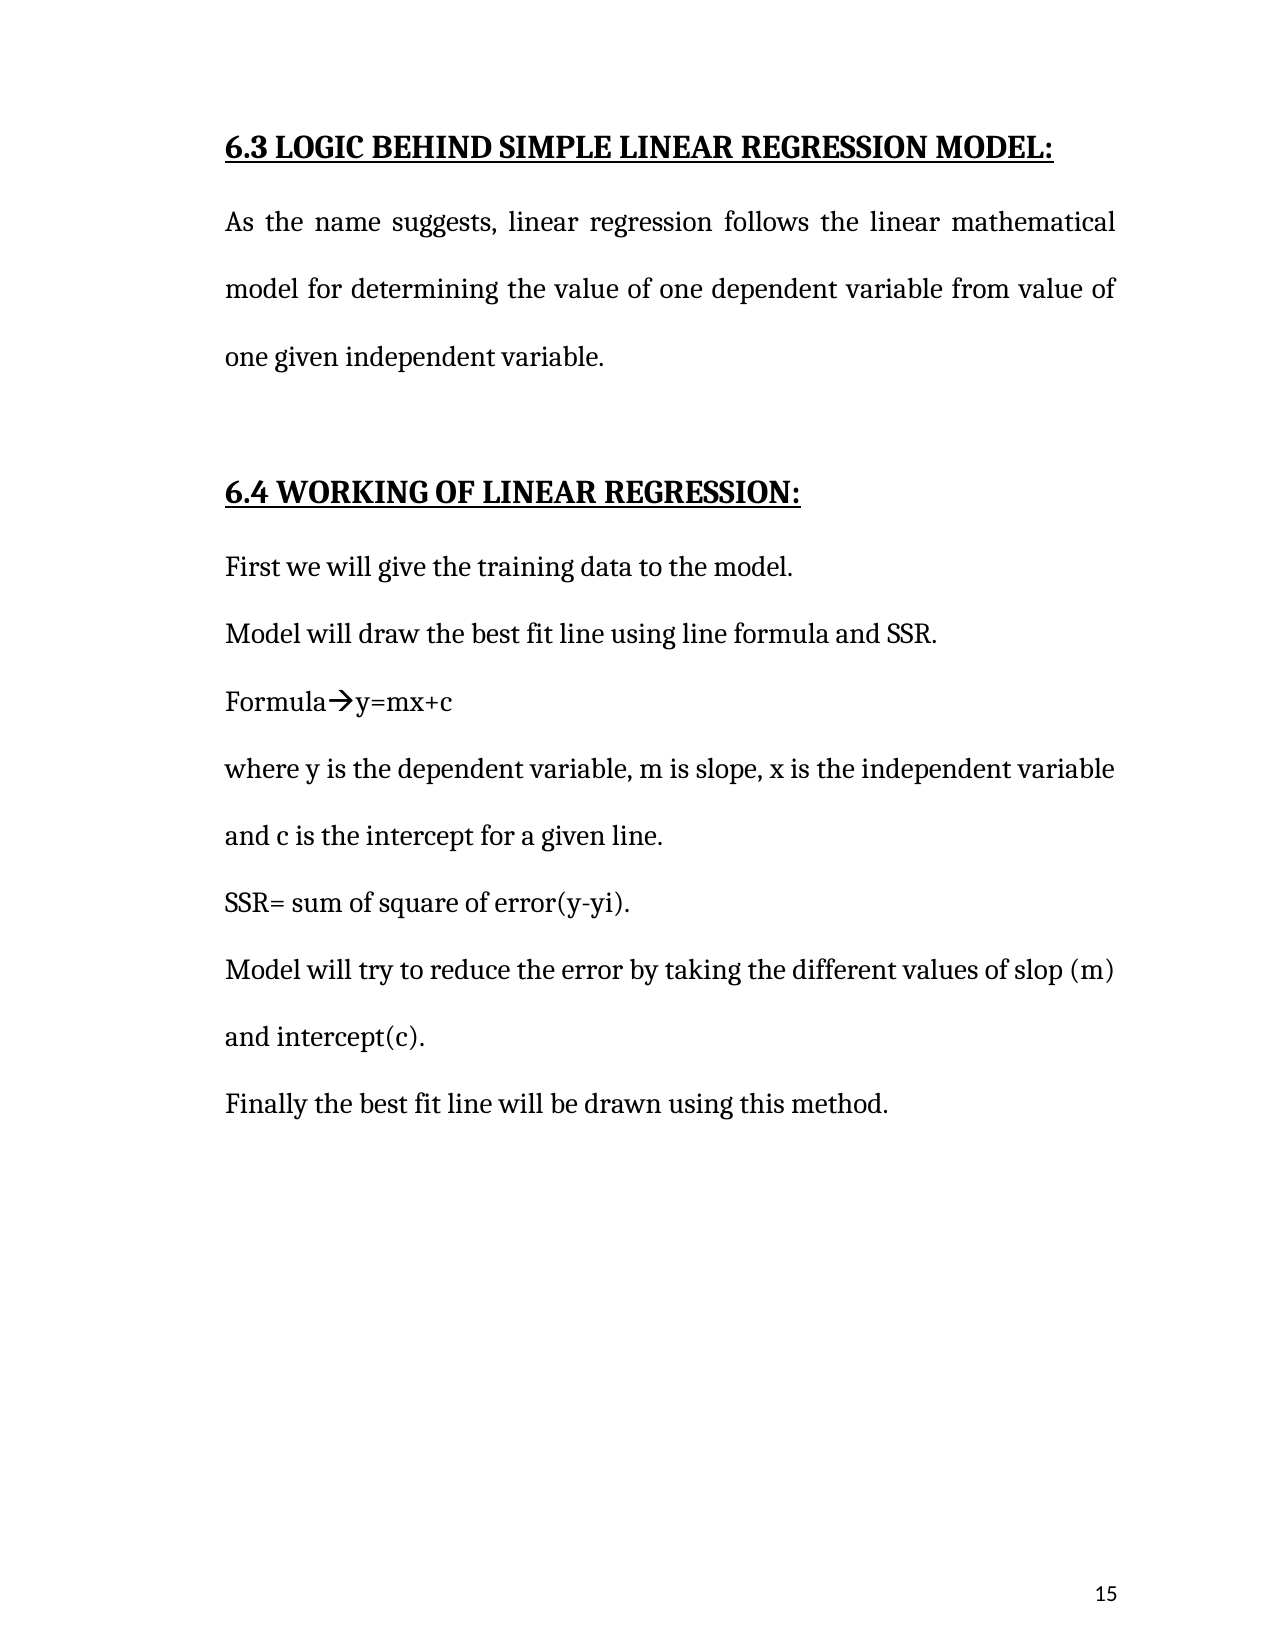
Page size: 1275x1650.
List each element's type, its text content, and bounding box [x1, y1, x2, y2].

list Formulay=mx+c [225, 685, 1117, 718]
list As the name suggests, linear regression follows the linear mathematical model for determining the value of one dependent variable from value of one given independent variable. [225, 206, 1117, 373]
list where y is the dependent variable, m is slope, x is the independent variable and c is the intercept for a given line. [225, 752, 1117, 852]
list SSR= sum of square of error(y-yi). [225, 886, 1117, 919]
list 6.4 WORKING OF LINEAR REGRESSION: [225, 474, 1117, 512]
list First we will give the training data to the model. [225, 551, 1117, 584]
list Model will draw the best fit line using line formula and SSR. [225, 618, 1117, 651]
list 6.3 LOGIC BEHIND SIMPLE LINEAR REGRESSION MODEL: [225, 129, 1117, 167]
list Finally the best fit line will be drawn using this method. [225, 1087, 1117, 1121]
list Model will try to reduce the error by taking the different values of slop (m) and intercept(c). [225, 953, 1117, 1054]
